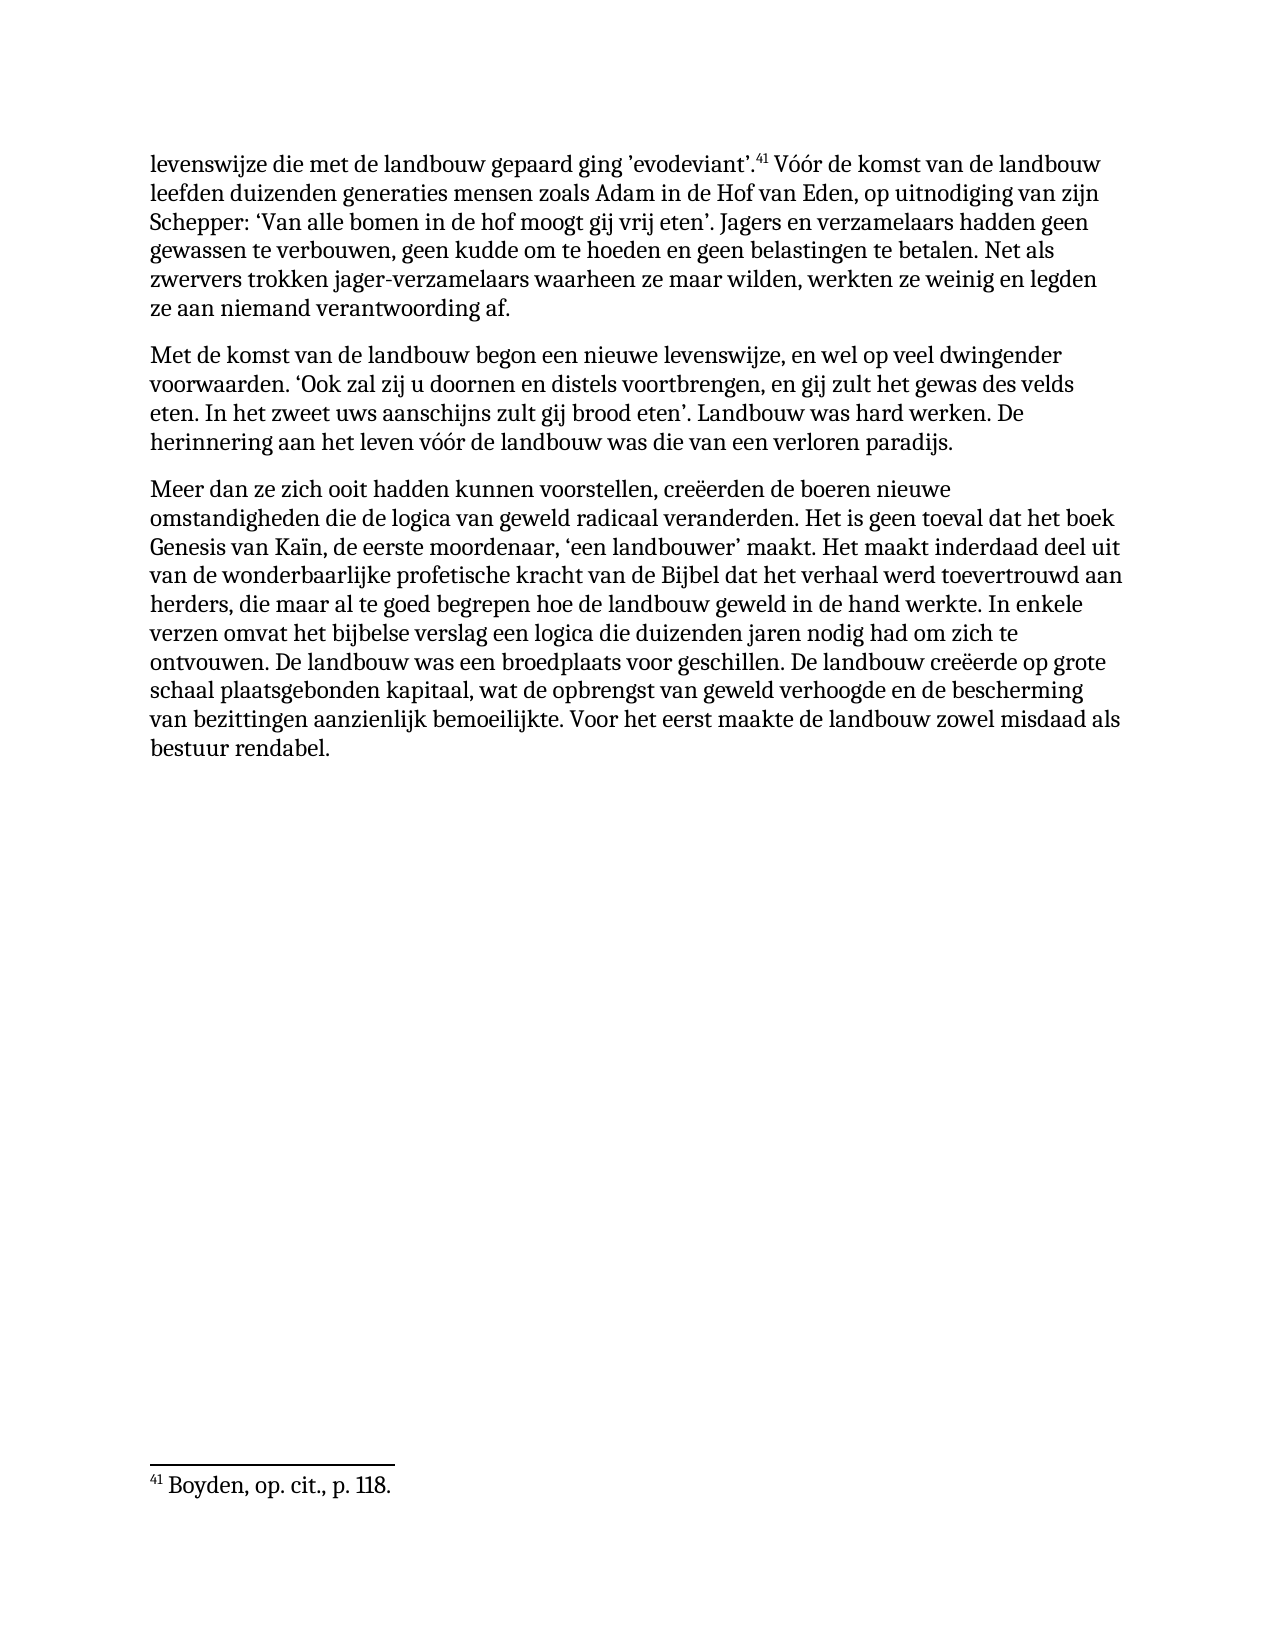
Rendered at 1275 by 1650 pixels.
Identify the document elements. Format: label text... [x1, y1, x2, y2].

text Met de komst van de landbouw begon een nieuwe levenswijze, en wel op veel dwingender voorwaarden. ‘Ook zal zij u doornen en distels voortbrengen, en gij zult het gewas des velds eten. In het zweet uws aanschijns zult gij brood eten’. Landbouw was hard werken. De herinnering aan het leven vóór de landbouw was die van een verloren paradijs. [150, 341, 1125, 456]
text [150, 150, 1125, 322]
text Meer dan ze zich ooit hadden kunnen voorstellen, creëerden de boeren nieuwe omstandigheden die de logica van geweld radicaal veranderden. Het is geen toeval dat het boek Genesis van Kaïn, de eerste moordenaar, ‘een landbouwer’ maakt. Het maakt inderdaad deel uit van de wonderbaarlijke profetische kracht van de Bijbel dat het verhaal werd toevertrouwd aan herders, die maar al te goed begrepen hoe de landbouw geweld in de hand werkte. In enkele verzen omvat het bijbelse verslag een logica die duizenden jaren nodig had om zich te ontvouwen. De landbouw was een broedplaats voor geschillen. De landbouw creëerde op grote schaal plaatsgebonden kapitaal, wat de opbrengst van geweld verhoogde en de bescherming van bezittingen aanzienlijk bemoeilijkte. Voor het eerst maakte de landbouw zowel misdaad als bestuur rendabel. [150, 475, 1125, 762]
